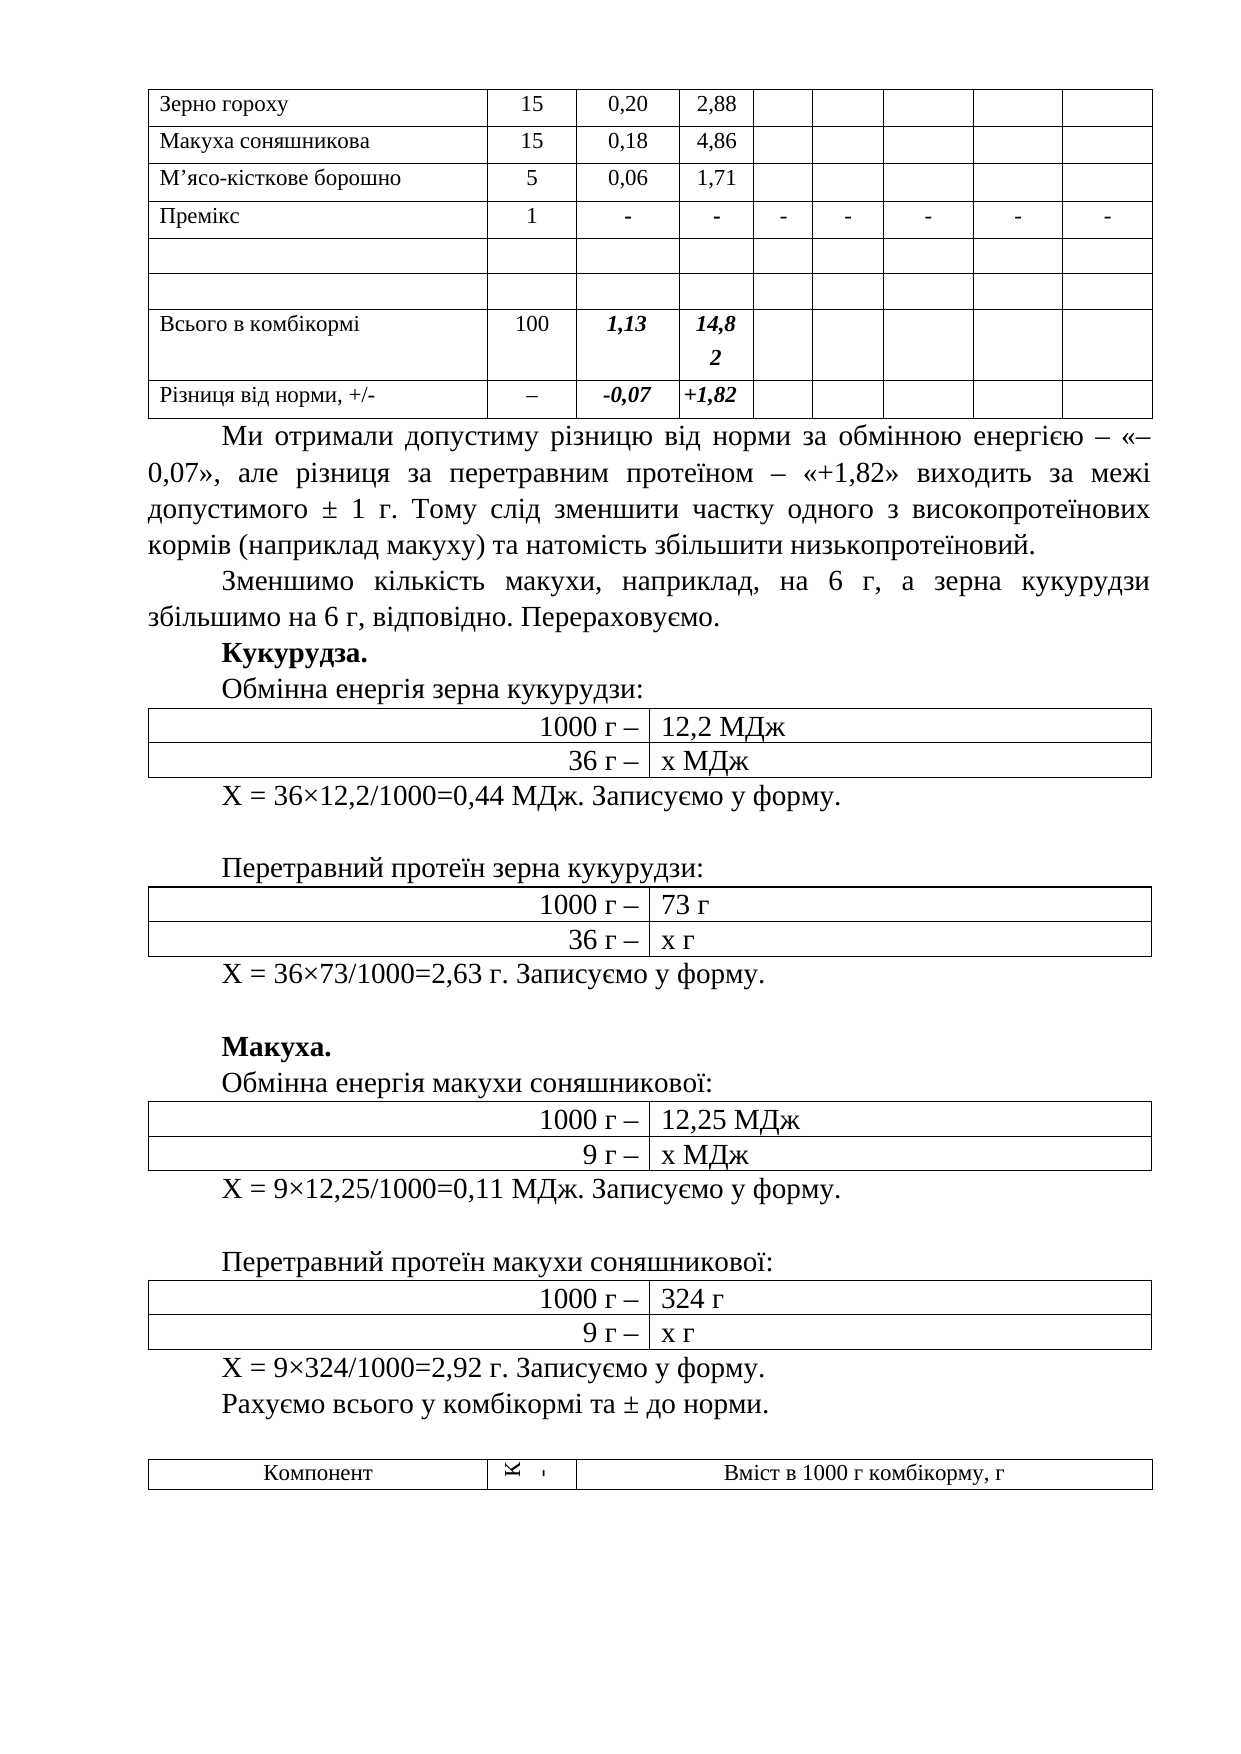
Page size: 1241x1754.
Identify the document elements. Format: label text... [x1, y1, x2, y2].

table_cell 15 [488, 127, 576, 163]
table_cell Всього в комбікормі [149, 310, 487, 380]
table_cell [1063, 239, 1152, 273]
table_cell -0,07 [577, 381, 679, 417]
table_cell х МДж [650, 1137, 1151, 1170]
table_cell [813, 164, 883, 201]
table_cell [754, 164, 812, 201]
table_cell Премікс [149, 202, 487, 238]
table_cell Різниця від норми, +/- [149, 381, 487, 417]
table_cell [884, 164, 973, 201]
table_cell [680, 274, 753, 308]
table_header Компонент [149, 1460, 487, 1489]
table_cell [680, 239, 753, 273]
table_cell [813, 127, 883, 163]
table_cell [1063, 164, 1152, 201]
table_cell [754, 127, 812, 163]
table_cell [488, 274, 576, 308]
table_cell - [974, 202, 1062, 238]
table_cell 1,71 [680, 164, 753, 201]
table_cell [1063, 274, 1152, 308]
text Х = 36×73/1000=2,63 г. Записуємо у форму. [148, 957, 1152, 990]
table_header К-сть компоненту, % [488, 1460, 576, 1489]
table_header 1000 г – [149, 888, 649, 921]
table_cell [813, 274, 883, 308]
table_cell 100 [488, 310, 576, 380]
table_cell [754, 381, 812, 417]
text Кукурудза. [148, 635, 1152, 669]
table_header 1000 г – [149, 1102, 649, 1136]
table_cell 5 [488, 164, 576, 201]
table_cell [1063, 90, 1152, 126]
table_cell [754, 90, 812, 126]
table_cell [974, 274, 1062, 308]
table_cell 9 г – [149, 1137, 649, 1170]
table_cell +1,82 [680, 381, 753, 417]
table_cell [974, 164, 1062, 201]
table_header Вміст в 1000 г комбікорму, г [577, 1460, 1152, 1489]
table_cell 2,88 [680, 90, 753, 126]
table_cell - [1063, 202, 1152, 238]
table_cell [884, 90, 973, 126]
text Макуха. [148, 1029, 1152, 1062]
text Х = 36×12,2/1000=0,44 МДж. Записуємо у форму. [148, 778, 1152, 811]
table_cell [813, 239, 883, 273]
table_cell 1,13 [577, 310, 679, 380]
table_cell х г [650, 922, 1151, 956]
text Зменшимо кількість макухи, наприклад, на 6 г, а зерна кукурудзи збільшимо на 6 г, відповідно. Перераховуємо. [148, 563, 1152, 633]
text Перетравний протеїн макухи соняшникової: [148, 1244, 1152, 1277]
table_header 73 г [650, 888, 1151, 921]
table_cell 9 г – [149, 1315, 649, 1349]
text Рахуємо всього у комбікормі та ± до норми. [148, 1386, 1152, 1420]
table_cell [1063, 310, 1152, 380]
table_cell Зерно гороху [149, 90, 487, 126]
table_cell М’ясо-кісткове борошно [149, 164, 487, 201]
text Х = 9×12,25/1000=0,11 МДж. Записуємо у форму. [148, 1171, 1152, 1205]
table_cell 36 г – [149, 922, 649, 956]
table_cell х МДж [650, 743, 1151, 777]
table_cell [149, 274, 487, 308]
table_header 1000 г – [149, 709, 649, 742]
table_cell [974, 90, 1062, 126]
table_cell 14,82 [680, 310, 753, 380]
table_header 324 г [650, 1281, 1151, 1314]
table_cell [813, 310, 883, 380]
table_cell [577, 239, 679, 273]
table_cell [974, 127, 1062, 163]
table_cell 4,86 [680, 127, 753, 163]
table_cell [974, 381, 1062, 417]
table_cell - [680, 202, 753, 238]
table_cell [974, 239, 1062, 273]
table_cell [754, 274, 812, 308]
table_cell [813, 90, 883, 126]
table_cell 0,18 [577, 127, 679, 163]
table_cell [974, 310, 1062, 380]
table_cell [884, 127, 973, 163]
table_cell [754, 310, 812, 380]
text Ми отримали допустиму різницю від норми за обмінною енергією – «–0,07», але різниця за перетравним протеїном – «+1,82» виходить за межі допустимого ± 1 г. Тому слід зменшити частку одного з високопротеїнових кормів (наприклад макуху) та натомість збільшити низькопротеїновий. [148, 419, 1152, 561]
table_header 12,25 МДж [650, 1102, 1151, 1136]
table_cell - [577, 202, 679, 238]
table_cell - [754, 202, 812, 238]
table_header 12,2 МДж [650, 709, 1151, 742]
table_cell Макуха соняшникова [149, 127, 487, 163]
table_cell 0,20 [577, 90, 679, 126]
table_cell 0,06 [577, 164, 679, 201]
table_cell 1 [488, 202, 576, 238]
text Х = 9×324/1000=2,92 г. Записуємо у форму. [148, 1350, 1152, 1383]
table_cell [884, 310, 973, 380]
text Обмінна енергія зерна кукурудзи: [148, 672, 1152, 705]
table_cell [149, 239, 487, 273]
table_cell х г [650, 1315, 1151, 1349]
table_cell [488, 239, 576, 273]
table_cell [577, 274, 679, 308]
table_cell 15 [488, 90, 576, 126]
table_cell [813, 381, 883, 417]
table_cell [754, 239, 812, 273]
table_cell [1063, 127, 1152, 163]
table_cell – [488, 381, 576, 417]
text Перетравний протеїн зерна кукурудзи: [148, 850, 1152, 884]
table_header 1000 г – [149, 1281, 649, 1314]
table_cell [1063, 381, 1152, 417]
table_cell - [813, 202, 883, 238]
table_cell - [884, 202, 973, 238]
table_cell [884, 274, 973, 308]
table_cell [884, 381, 973, 417]
text Обмінна енергія макухи соняшникової: [148, 1065, 1152, 1098]
table_cell [884, 239, 973, 273]
table_cell 36 г – [149, 743, 649, 777]
